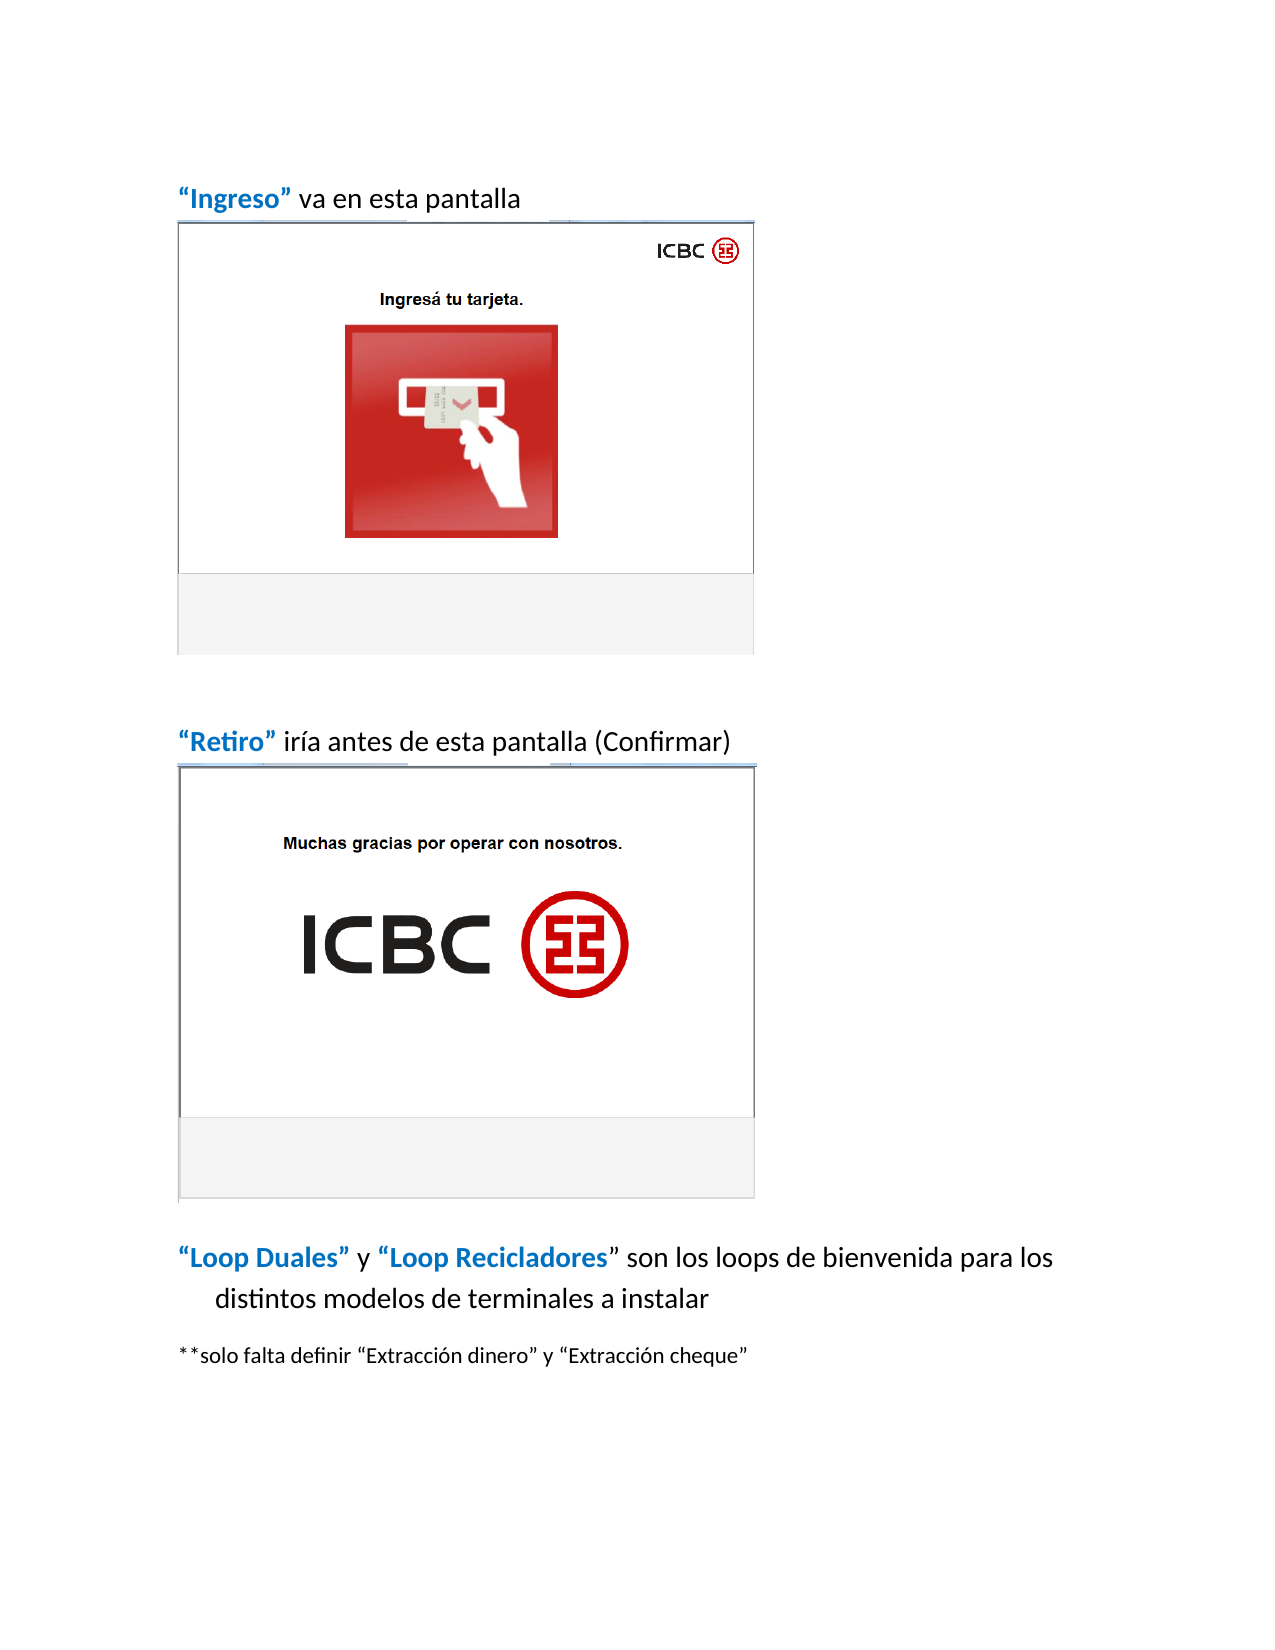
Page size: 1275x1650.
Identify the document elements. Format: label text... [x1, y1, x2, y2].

picture [177, 220, 755, 655]
text **solo falta definir “Extracción dinero” y “Extracción cheque” [177, 1342, 1098, 1370]
picture [177, 763, 757, 1203]
list “Ingreso” va en esta pantalla [177, 180, 1098, 215]
list “Loop Duales” y “Loop Recicladores” son los loops de bienvenida para los distintos modelos de terminales a instalar [177, 1239, 1098, 1316]
list “Retiro” iría antes de esta pantalla (Confirmar) [177, 723, 1098, 758]
